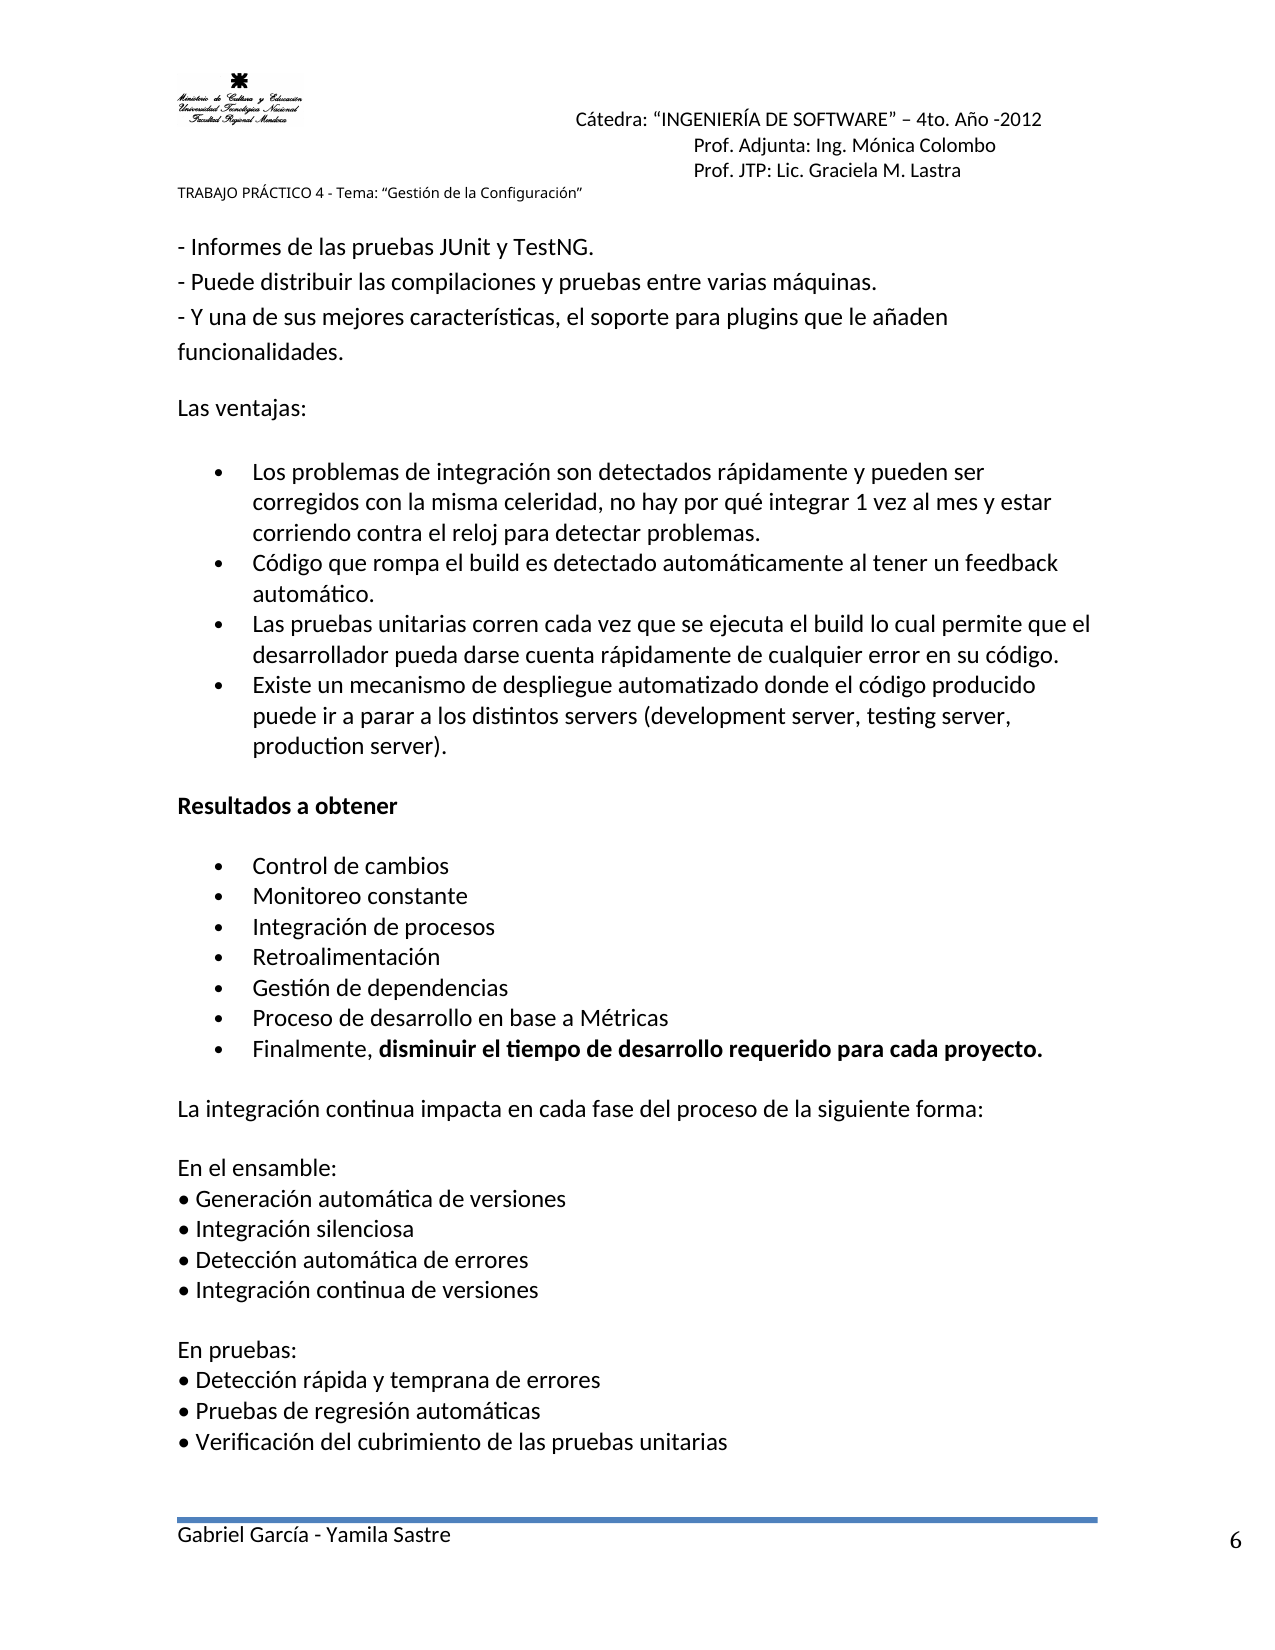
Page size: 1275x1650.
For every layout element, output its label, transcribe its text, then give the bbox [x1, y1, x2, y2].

list Gestión de dependencias [215, 972, 1098, 1002]
text Las ventajas: [177, 392, 1098, 422]
list Monitoreo constante [215, 880, 1098, 911]
text Resultados a obtener [177, 790, 1098, 821]
list Finalmente, disminuir el tiempo de desarrollo requerido para cada proyecto. [215, 1033, 1098, 1063]
list Integración de procesos [215, 911, 1098, 941]
text La integración continua impacta en cada fase del proceso de la siguiente forma: [177, 1093, 1098, 1123]
list Retroalimentación [215, 941, 1098, 972]
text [177, 1334, 1098, 1456]
text En el ensamble: • Generación automática de versiones • Integración silenciosa • Detección automática de errores • Integración continua de versiones [177, 1152, 1098, 1305]
list Las pruebas unitarias corren cada vez que se ejecuta el build lo cual permite que el desarrollador pueda darse cuenta rápidamente de cualquier error en su código. [215, 608, 1098, 669]
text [177, 231, 1098, 366]
list Código que rompa el build es detectado automáticamente al tener un feedback automático. [215, 547, 1098, 608]
list Existe un mecanismo de despliegue automatizado donde el código producido puede ir a parar a los distintos servers (development server, testing server, production server). [215, 669, 1098, 761]
list Proceso de desarrollo en base a Métricas [215, 1002, 1098, 1033]
picture [177, 73, 304, 127]
list Control de cambios [215, 850, 1098, 880]
list Los problemas de integración son detectados rápidamente y pueden ser corregidos con la misma celeridad, no hay por qué integrar 1 vez al mes y estar corriendo contra el reloj para detectar problemas. [215, 456, 1098, 547]
